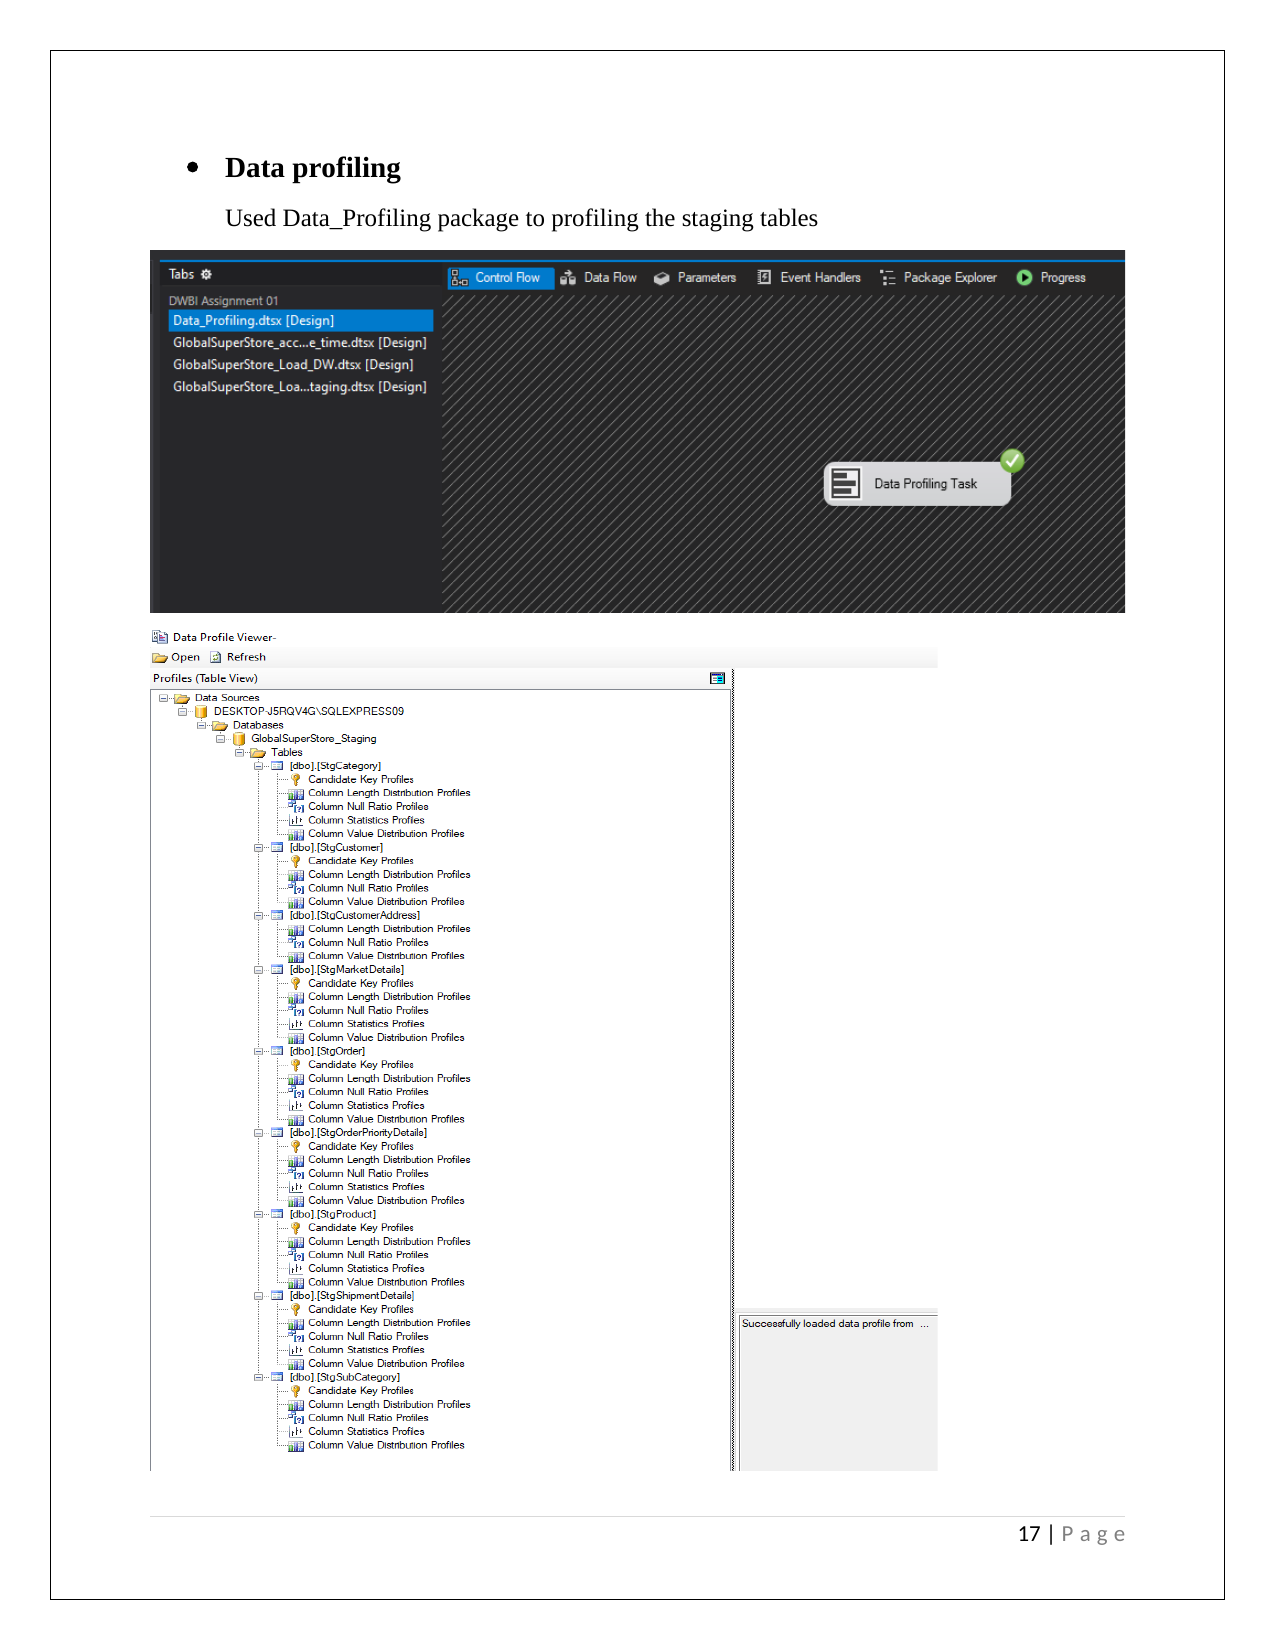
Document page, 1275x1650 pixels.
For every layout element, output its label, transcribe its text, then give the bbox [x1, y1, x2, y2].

list Data profiling [187, 150, 1125, 184]
picture [150, 627, 938, 1471]
text Used Data_Profiling package to profiling the staging tables [150, 203, 1125, 232]
picture [150, 250, 1125, 613]
